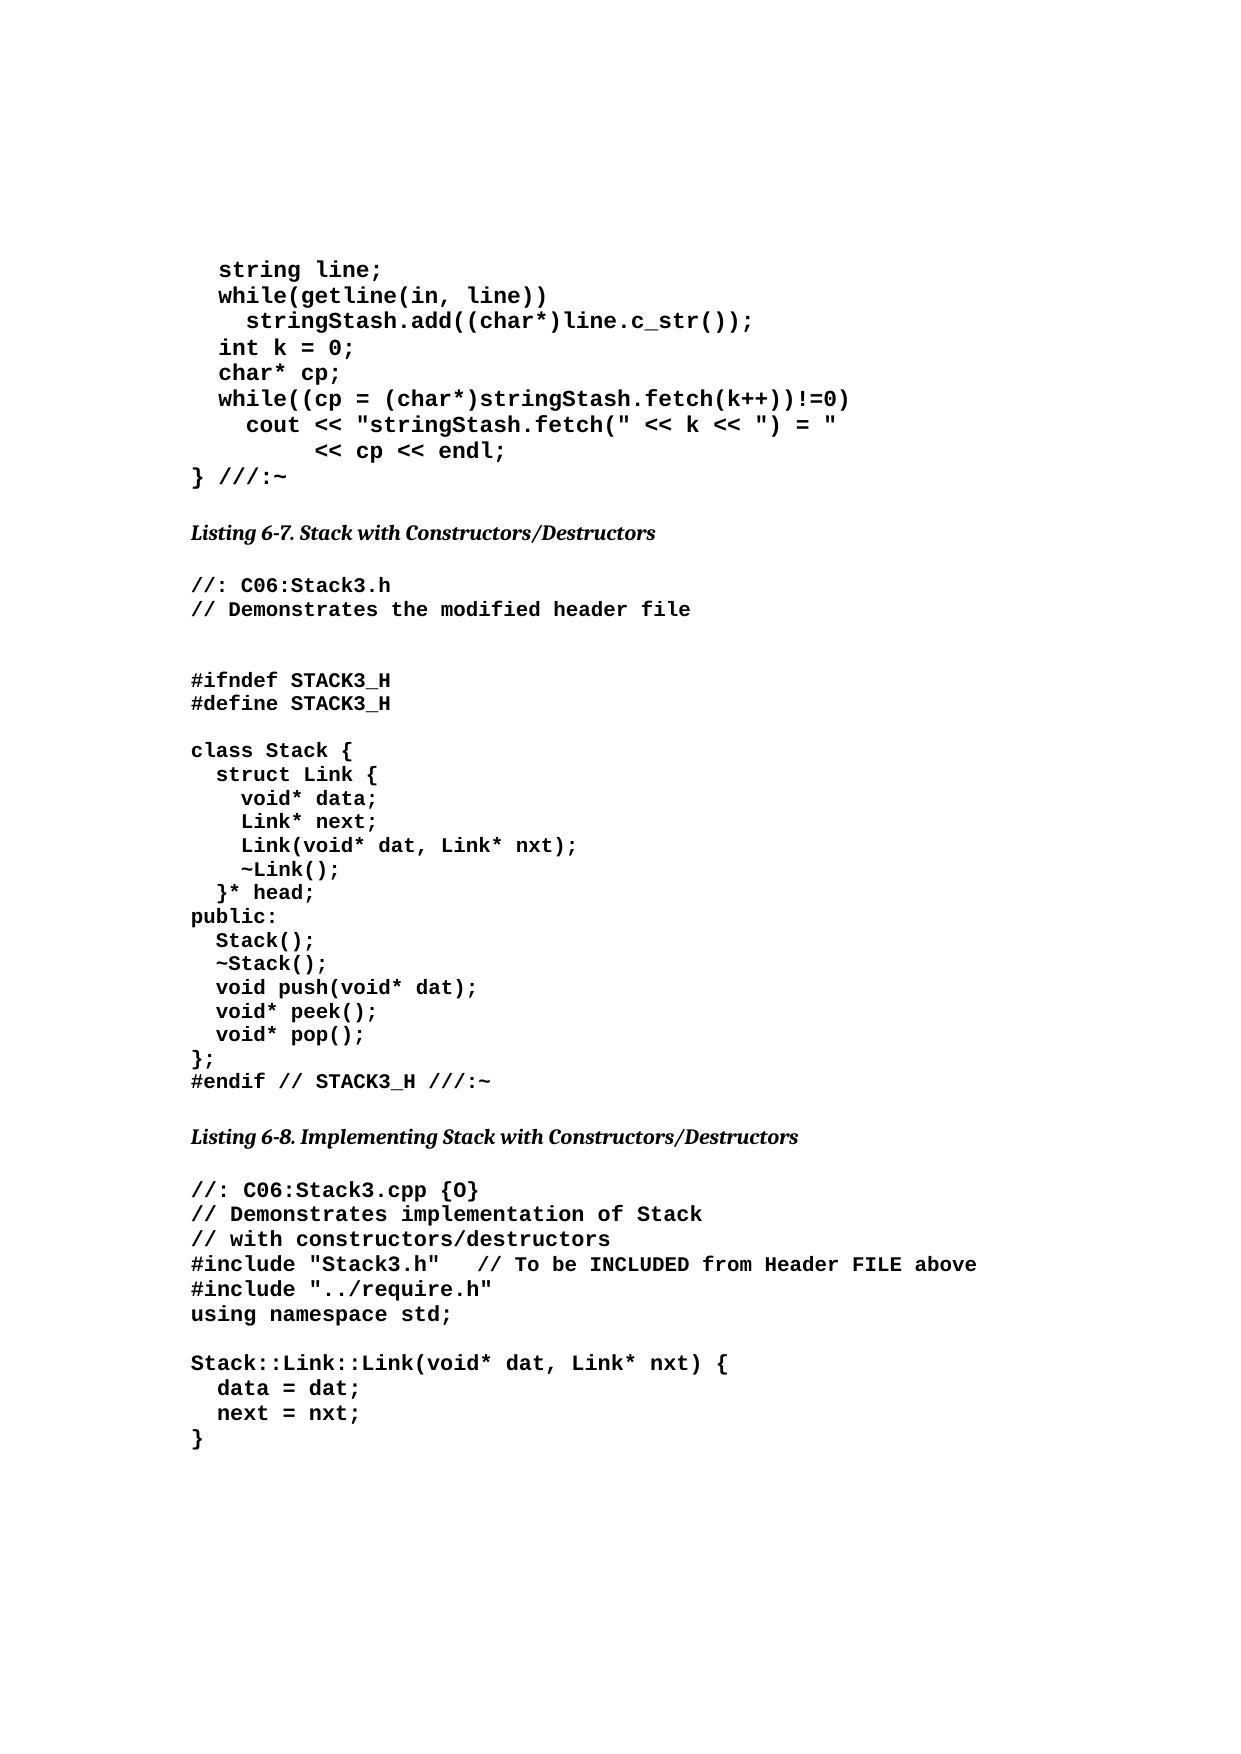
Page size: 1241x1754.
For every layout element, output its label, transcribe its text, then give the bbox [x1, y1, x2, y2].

text void* pop(); [191, 1024, 1053, 1048]
text #define STACK3_H [191, 693, 1053, 717]
text Link(void* dat, Link* nxt); [191, 835, 1053, 859]
text void push(void* dat); [191, 977, 1053, 1001]
text #endif // STACK3_H ///:~ [191, 1072, 1053, 1095]
text class Stack { [191, 741, 1053, 764]
text Stack(); [191, 930, 1053, 953]
text #include "../require.h" [191, 1278, 1053, 1303]
text ~Link(); [191, 859, 1053, 882]
text next = nxt; [191, 1402, 1053, 1427]
text char* cp; [191, 362, 1053, 388]
text string line; [191, 258, 1053, 284]
text // Demonstrates the modified header file [191, 599, 1053, 622]
text // Demonstrates implementation of Stack [191, 1203, 1053, 1228]
text }; [191, 1048, 1053, 1072]
text } [191, 1427, 1053, 1451]
text stringStash.add((char*)line.c_str()); [191, 310, 1053, 336]
text struct Link { [191, 764, 1053, 788]
text }* head; [191, 882, 1053, 906]
text Link* next; [191, 811, 1053, 835]
text Listing 6-8. Implementing Stack with Constructors/Destructors [191, 1124, 1053, 1149]
text //: C06:Stack3.h [191, 575, 1053, 599]
text } ///:~ [191, 466, 1053, 491]
text while((cp = (char*)stringStash.fetch(k++))!=0) [191, 388, 1053, 414]
text cout << "stringStash.fetch(" << k << ") = " [191, 414, 1053, 439]
text #include "Stack3.h" // To be INCLUDED from Header FILE above [191, 1253, 1053, 1278]
text //: C06:Stack3.cpp {O} [191, 1179, 1053, 1203]
text ~Stack(); [191, 953, 1053, 977]
text #ifndef STACK3_H [191, 669, 1053, 693]
text int k = 0; [191, 336, 1053, 362]
text Listing 6-7. Stack with Constructors/Destructors [191, 521, 1053, 546]
text Stack::Link::Link(void* dat, Link* nxt) { [191, 1352, 1053, 1377]
text using namespace std; [191, 1303, 1053, 1327]
text public: [191, 906, 1053, 930]
text data = dat; [191, 1377, 1053, 1402]
text void* data; [191, 788, 1053, 811]
text while(getline(in, line)) [191, 284, 1053, 310]
text void* peek(); [191, 1001, 1053, 1024]
text // with constructors/destructors [191, 1228, 1053, 1253]
text << cp << endl; [191, 439, 1053, 466]
